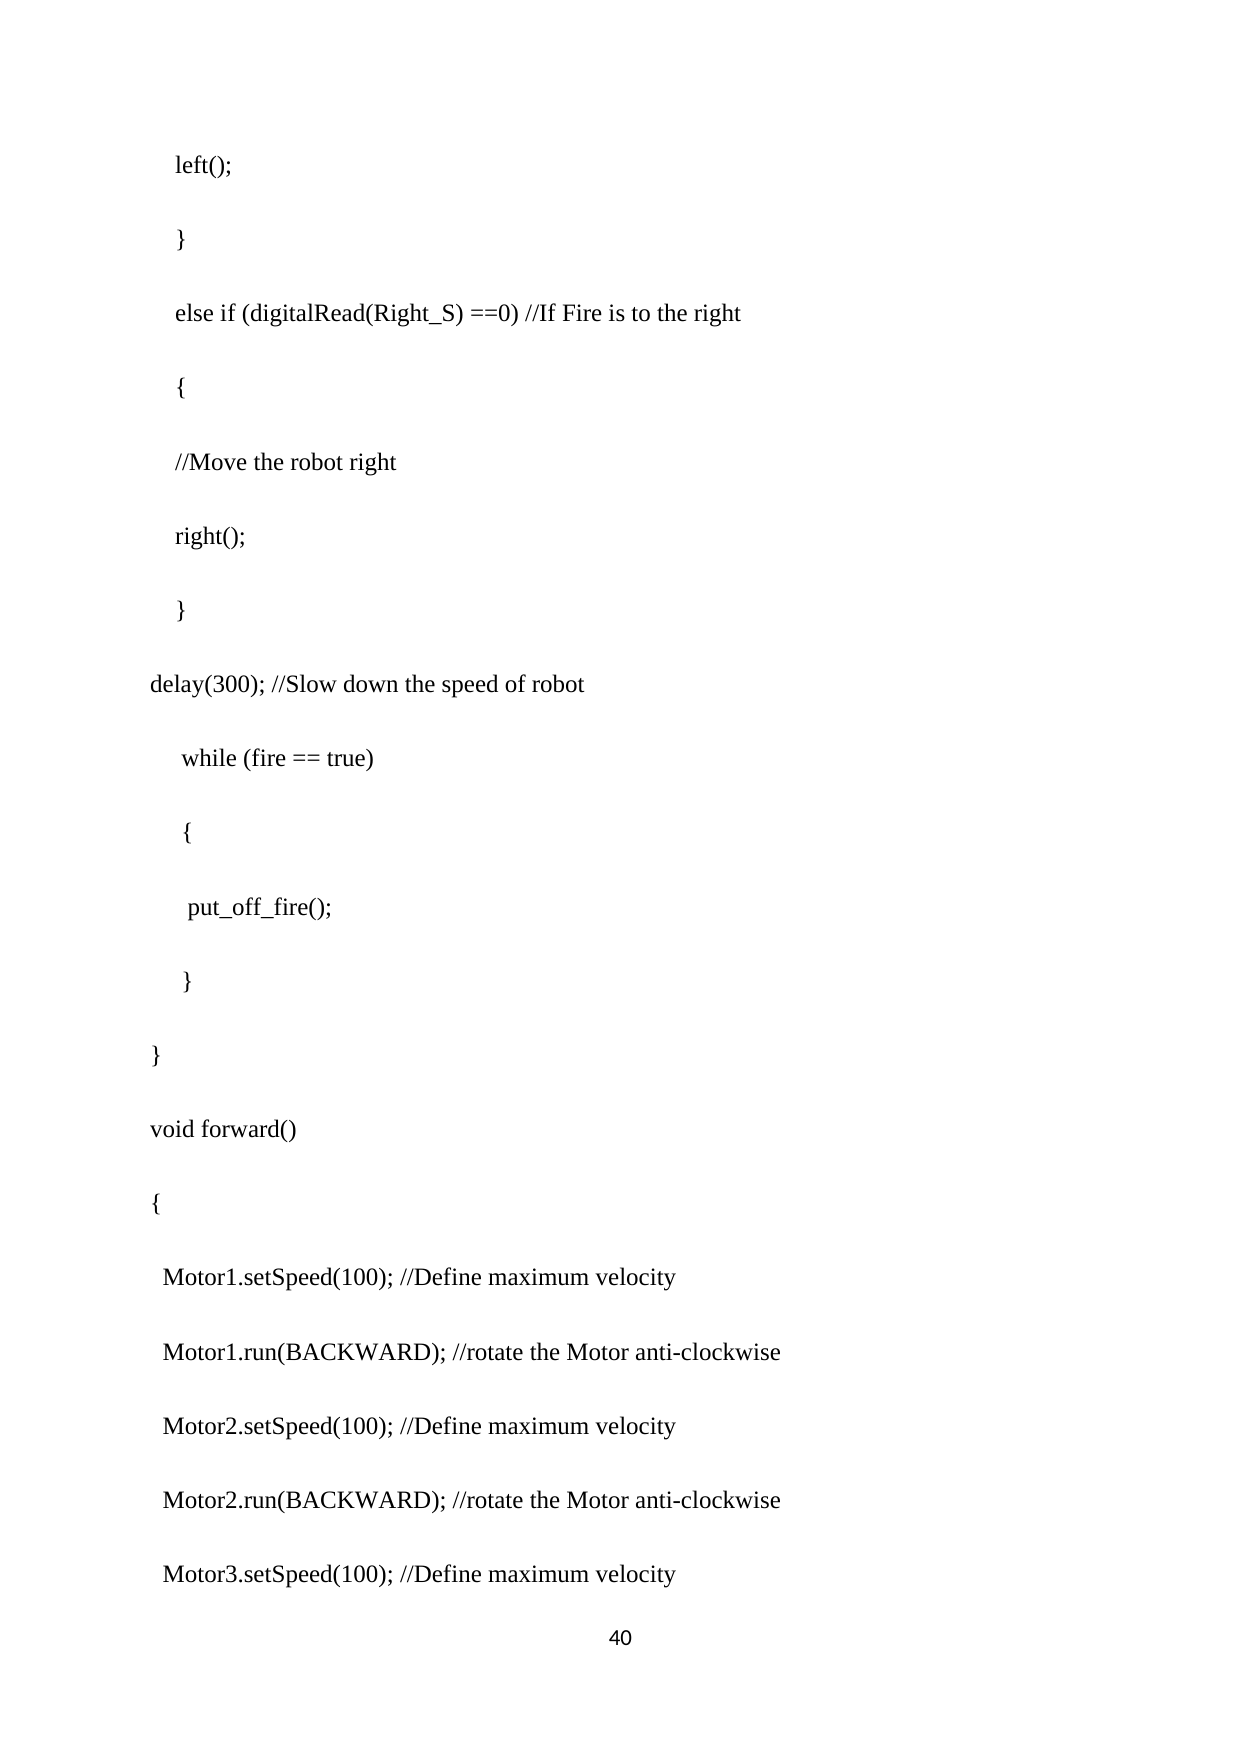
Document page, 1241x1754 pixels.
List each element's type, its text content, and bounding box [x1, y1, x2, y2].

text Motor3.setSpeed(100); //Define maximum velocity [150, 1559, 1090, 1588]
text delay(300); //Slow down the speed of robot [150, 669, 1090, 698]
text Motor1.run(BACKWARD); //rotate the Motor anti-clockwise [150, 1337, 1090, 1365]
text { [150, 372, 1090, 401]
text put_off_fire(); [150, 892, 1090, 920]
text } [150, 1040, 1090, 1069]
text Motor2.setSpeed(100); //Define maximum velocity [150, 1411, 1090, 1439]
text Motor2.run(BACKWARD); //rotate the Motor anti-clockwise [150, 1485, 1090, 1514]
text void forward() [150, 1114, 1090, 1143]
text Motor1.setSpeed(100); //Define maximum velocity [150, 1262, 1090, 1291]
text { [150, 817, 1090, 846]
text right(); [150, 521, 1090, 549]
text } [150, 224, 1090, 253]
text left(); [150, 150, 1090, 179]
text //Move the robot right [150, 447, 1090, 475]
text } [150, 595, 1090, 624]
text { [150, 1188, 1090, 1217]
text while (fire == true) [150, 743, 1090, 772]
text else if (digitalRead(Right_S) ==0) //If Fire is to the right [150, 298, 1090, 327]
text } [150, 966, 1090, 994]
